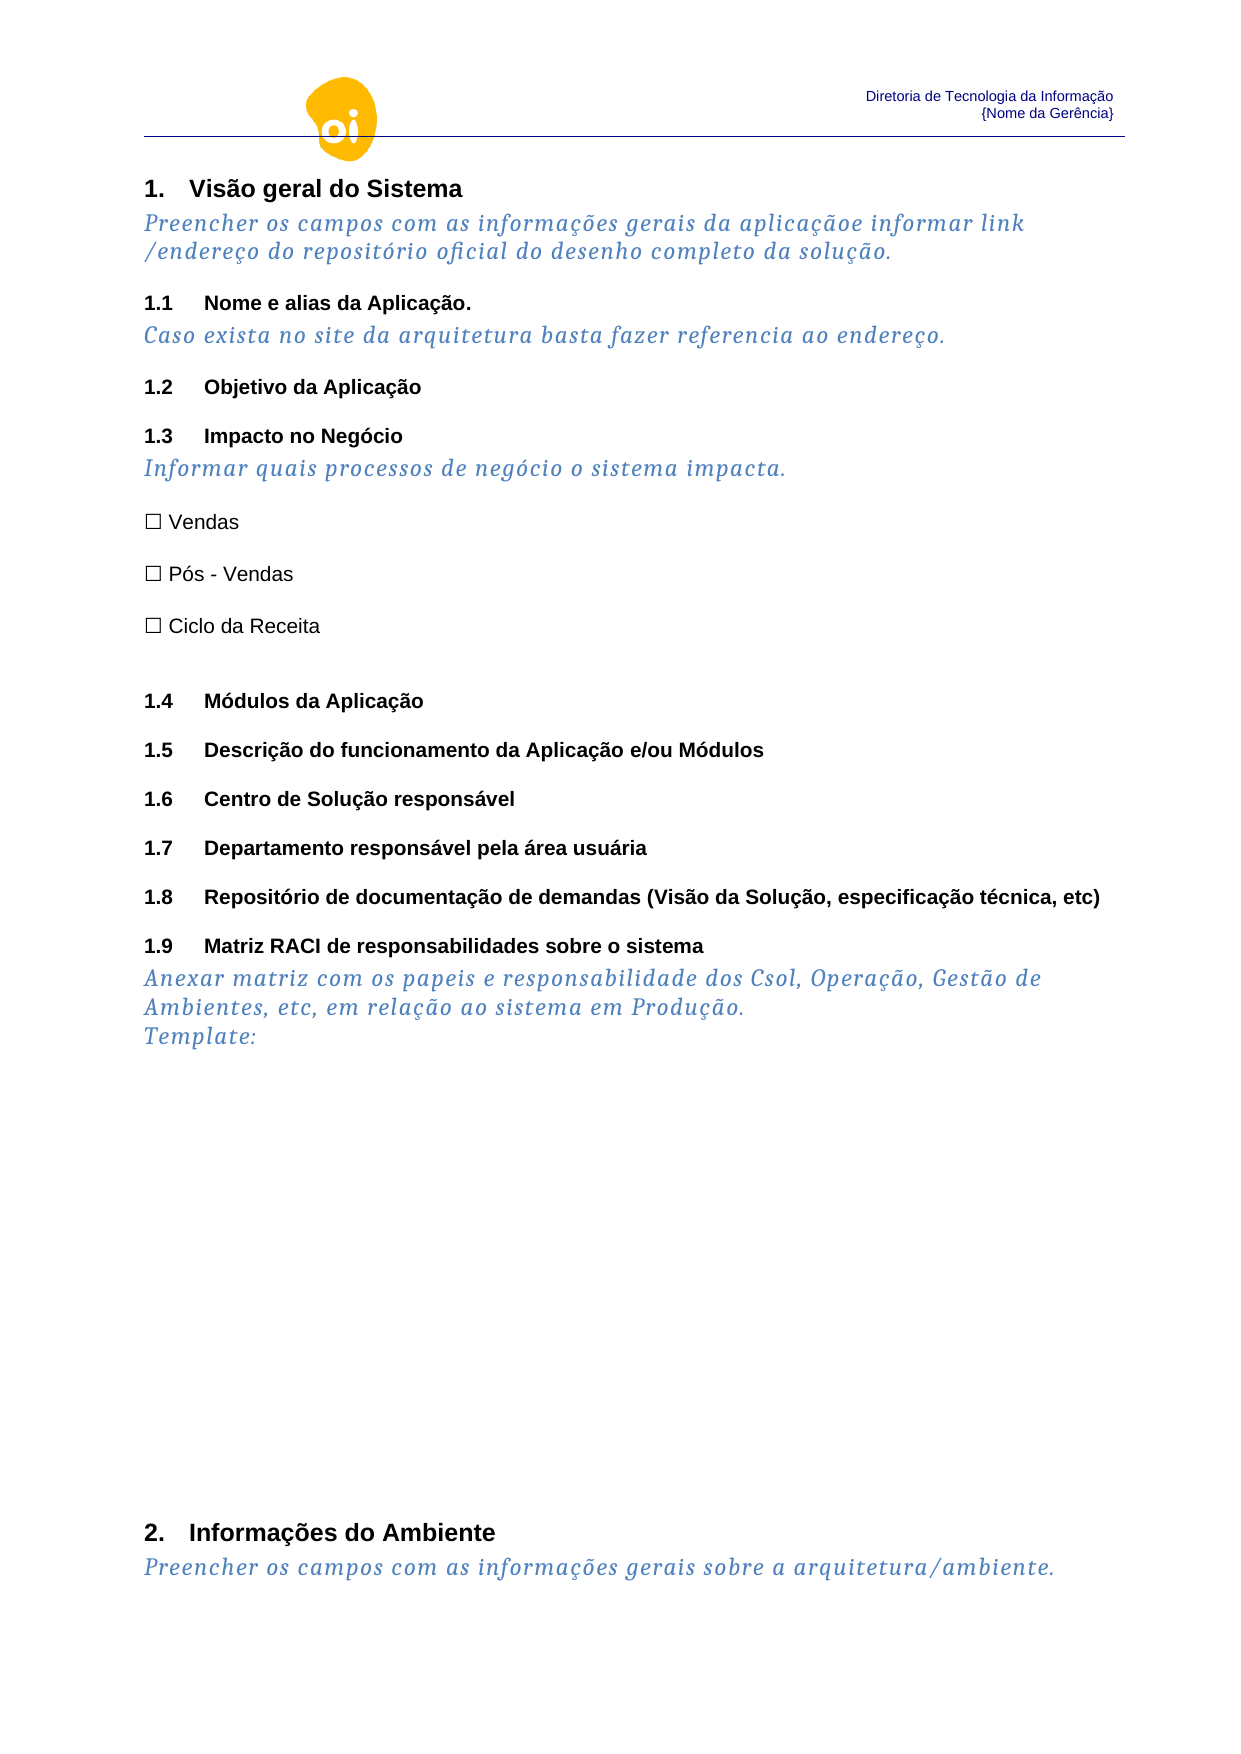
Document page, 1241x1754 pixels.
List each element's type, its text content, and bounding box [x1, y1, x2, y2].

subtitle Nome e alias da Aplicação. [144, 291, 1125, 315]
text Informar quais processos de negócio o sistema impacta. [144, 454, 1125, 483]
subtitle Matriz RACI de responsabilidades sobre o sistema [144, 934, 1125, 958]
text Vendas [144, 507, 1125, 535]
text Anexar matriz com os papeis e responsabilidade dos Csol, Operação, Gestão de Ambientes, etc, em relação ao sistema em Produção. [144, 964, 1125, 1022]
subtitle Visão geral do Sistema [144, 173, 1125, 202]
subtitle Descrição do funcionamento da Aplicação e/ou Módulos [144, 738, 1125, 762]
subtitle Centro de Solução responsável [144, 787, 1125, 811]
picture [300, 137, 381, 163]
subtitle Preencher os campos com as informações gerais da aplicaçãoe informar link /endereço do repositório oficial do desenho completo da solução. [144, 208, 1125, 266]
subtitle Departamento responsável pela área usuária [144, 836, 1125, 860]
text Ciclo da Receita [144, 612, 1125, 640]
text Caso exista no site da arquitetura basta fazer referencia ao endereço. [144, 321, 1125, 350]
subtitle Preencher os campos com as informações gerais sobre a arquitetura/ambiente. [144, 1553, 1125, 1582]
subtitle Impacto no Negócio [144, 424, 1125, 448]
subtitle Objetivo da Aplicação [144, 375, 1125, 399]
subtitle Módulos da Aplicação [144, 689, 1125, 713]
subtitle Repositório de documentação de demandas (Visão da Solução, especificação técnica, etc) [144, 885, 1125, 909]
picture [300, 73, 381, 136]
text Template: [144, 1022, 1125, 1050]
subtitle Informações do Ambiente [144, 1518, 1125, 1547]
text Pós - Vendas [144, 559, 1125, 588]
